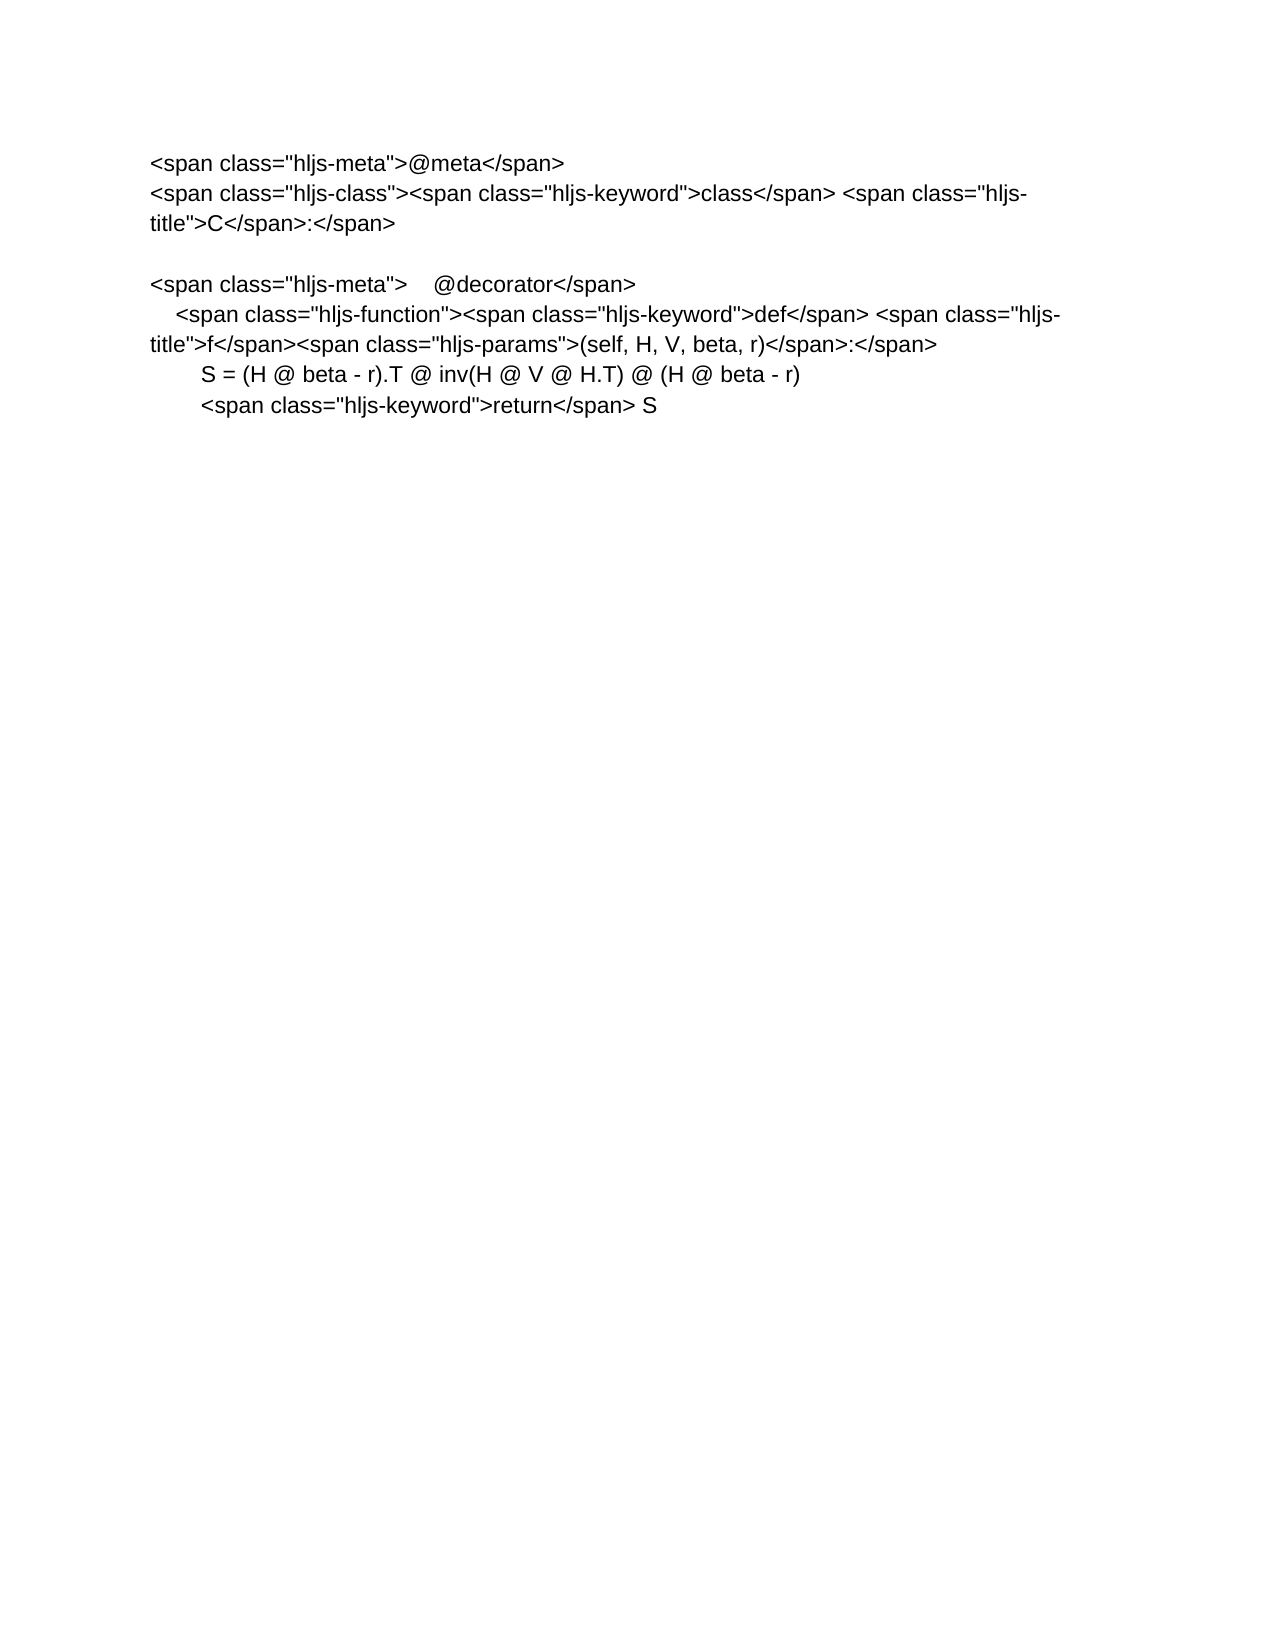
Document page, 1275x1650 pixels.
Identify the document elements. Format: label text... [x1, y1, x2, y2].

text S = (H @ beta - r).T @ inv(H @ V @ H.T) @ (H @ beta - r) [150, 361, 1125, 388]
text <span class="hljs-keyword">return</span> S [150, 392, 1125, 418]
text <span class="hljs-class"><span class="hljs-keyword">class</span> <span class="hljs-title">C</span>:</span> [150, 180, 1125, 237]
text <span class="hljs-meta"> @decorator</span> [150, 271, 1125, 297]
text <span class="hljs-meta">@meta</span> [150, 150, 1125, 176]
text <span class="hljs-function"><span class="hljs-keyword">def</span> <span class="hljs-title">f</span><span class="hljs-params">(self, H, V, beta, r)</span>:</span> [150, 301, 1125, 358]
